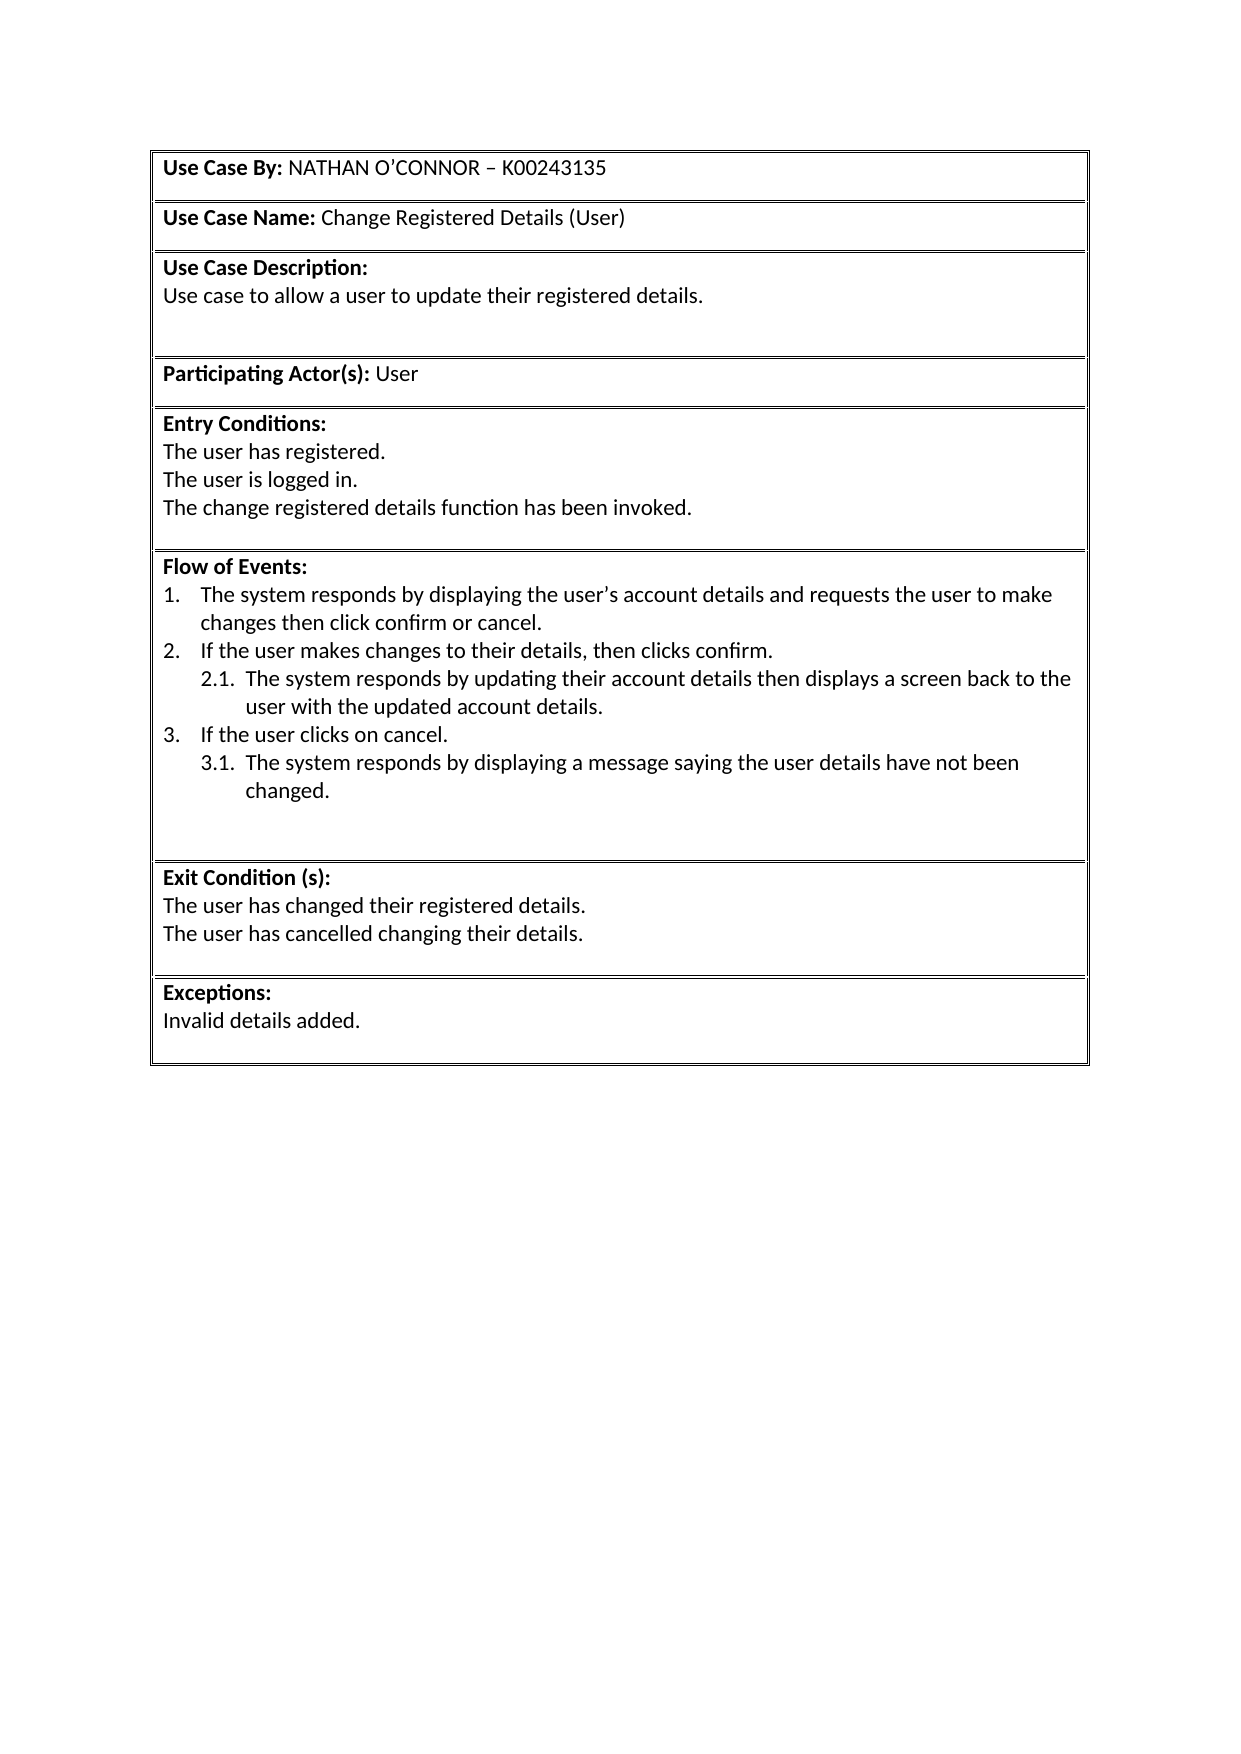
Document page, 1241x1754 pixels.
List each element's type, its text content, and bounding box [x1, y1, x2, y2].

table_cell Use Case Description: Use case to allow a user to update their registered details. [153, 250, 1087, 356]
table_cell Exceptions: Invalid details added. [152, 975, 1089, 1063]
table_cell Participating Actor(s): User [153, 356, 1087, 406]
table_cell Exit Condition (s): The user has changed their registered details. The user has cancelled changing their details. [152, 860, 1089, 975]
table_cell Entry Conditions: The user has registered. The user is logged in. The change registered details function has been invoked. [153, 406, 1087, 549]
table_cell Flow of Events: The system responds by displaying the user’s account details and requests the user to make changes then click confirm or cancel. If the user makes changes to their details, then clicks confirm. The system responds by updating their account details then displays a screen back to the user with the updated account details. If the user clicks on cancel. The system responds by displaying a message saying the user details have not been changed. [152, 549, 1089, 860]
table_cell Use Case Name: Change Registered Details (User) [152, 200, 1089, 250]
table_header Use Case By: NATHAN O’CONNOR – K00243135 [153, 153, 1087, 200]
